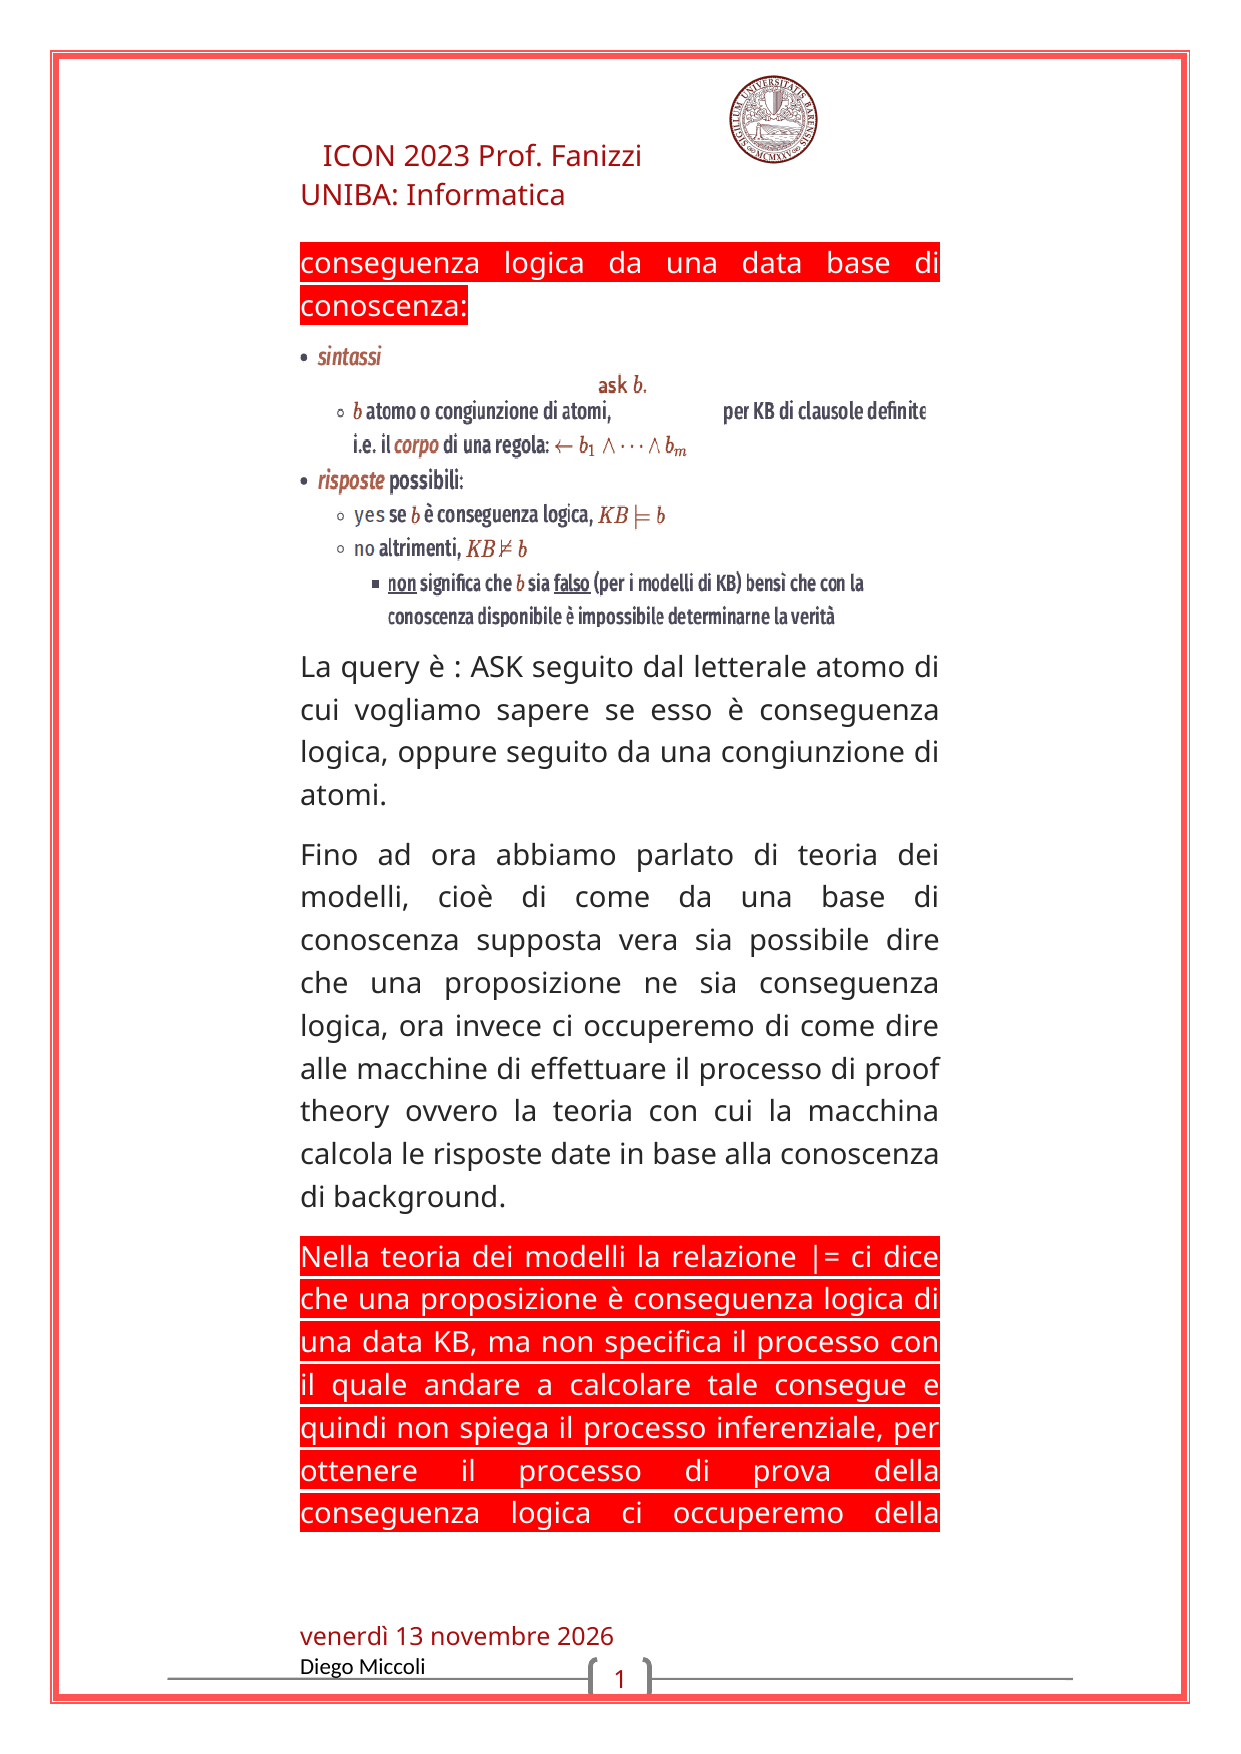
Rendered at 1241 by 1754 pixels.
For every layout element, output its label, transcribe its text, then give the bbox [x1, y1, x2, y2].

picture [726, 73, 820, 166]
text Una query è una domanda tesa a sapere se una data proposizione segua come conseguenza logica da una data base di conoscenza: [300, 282, 940, 325]
picture [300, 344, 926, 627]
text La query è : ASK seguito dal letterale atomo di cui vogliamo sapere se esso è conseguenza logica, oppure seguito da una congiunzione di atomi. [300, 646, 940, 814]
text Fino ad ora abbiamo parlato di teoria dei modelli, cioè di come da una base di conoscenza supposta vera sia possibile dire che una proposizione ne sia conseguenza logica, ora invece ci occuperemo di come dire alle macchine di effettuare il processo di proof theory ovvero la teoria con cui la macchina calcola le risposte date in base alla conoscenza di background. [300, 834, 940, 1216]
